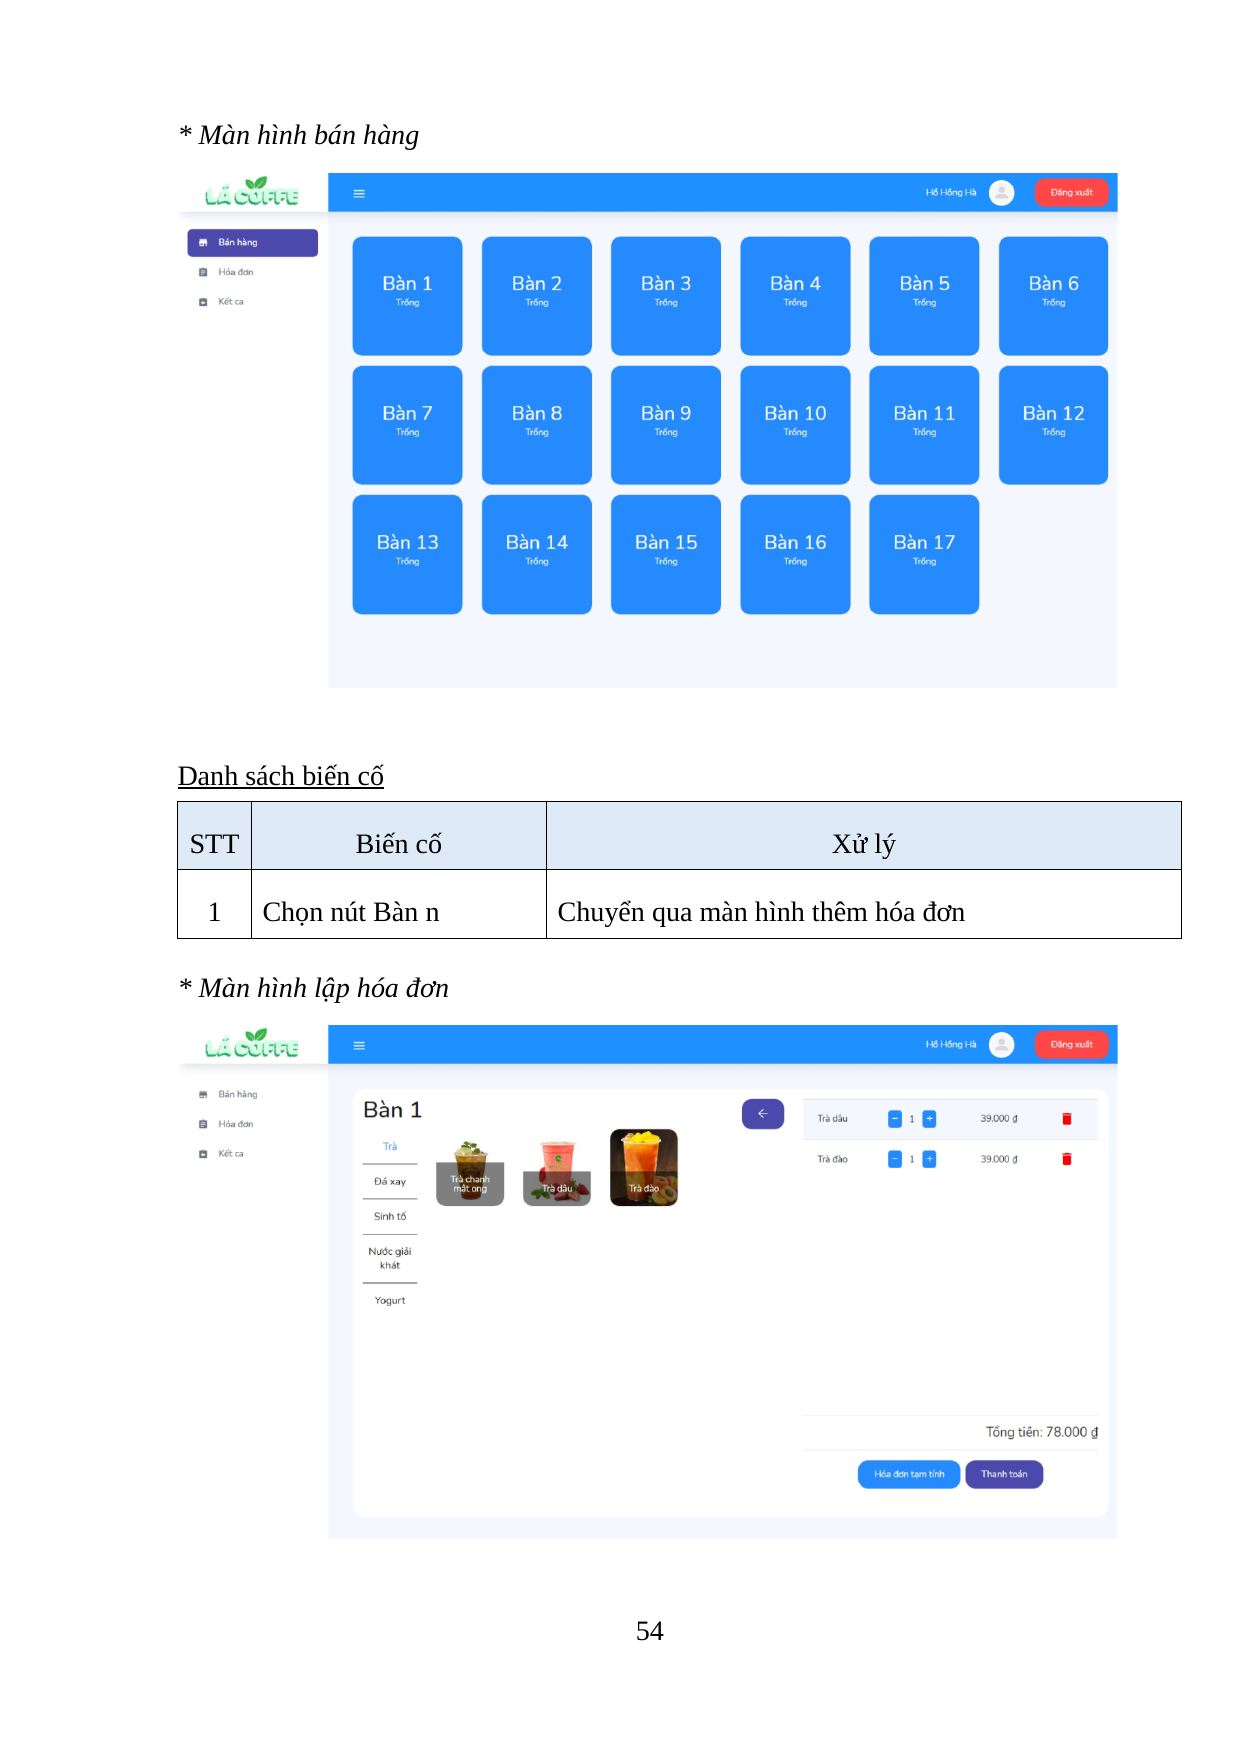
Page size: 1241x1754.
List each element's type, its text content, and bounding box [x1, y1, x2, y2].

picture [177, 173, 1117, 686]
table_header Xử lý [547, 802, 1181, 869]
table_cell Chuyển qua màn hình thêm hóa đơn [547, 870, 1181, 937]
picture [177, 1025, 1117, 1538]
table_cell Chọn nút Bàn n [252, 870, 546, 937]
table_header Biến cố [252, 802, 546, 869]
text * Màn hình bán hàng [177, 118, 1122, 151]
table_cell 1 [178, 870, 251, 937]
table_header STT [178, 802, 251, 869]
text * Màn hình lập hóa đơn [177, 971, 1122, 1003]
